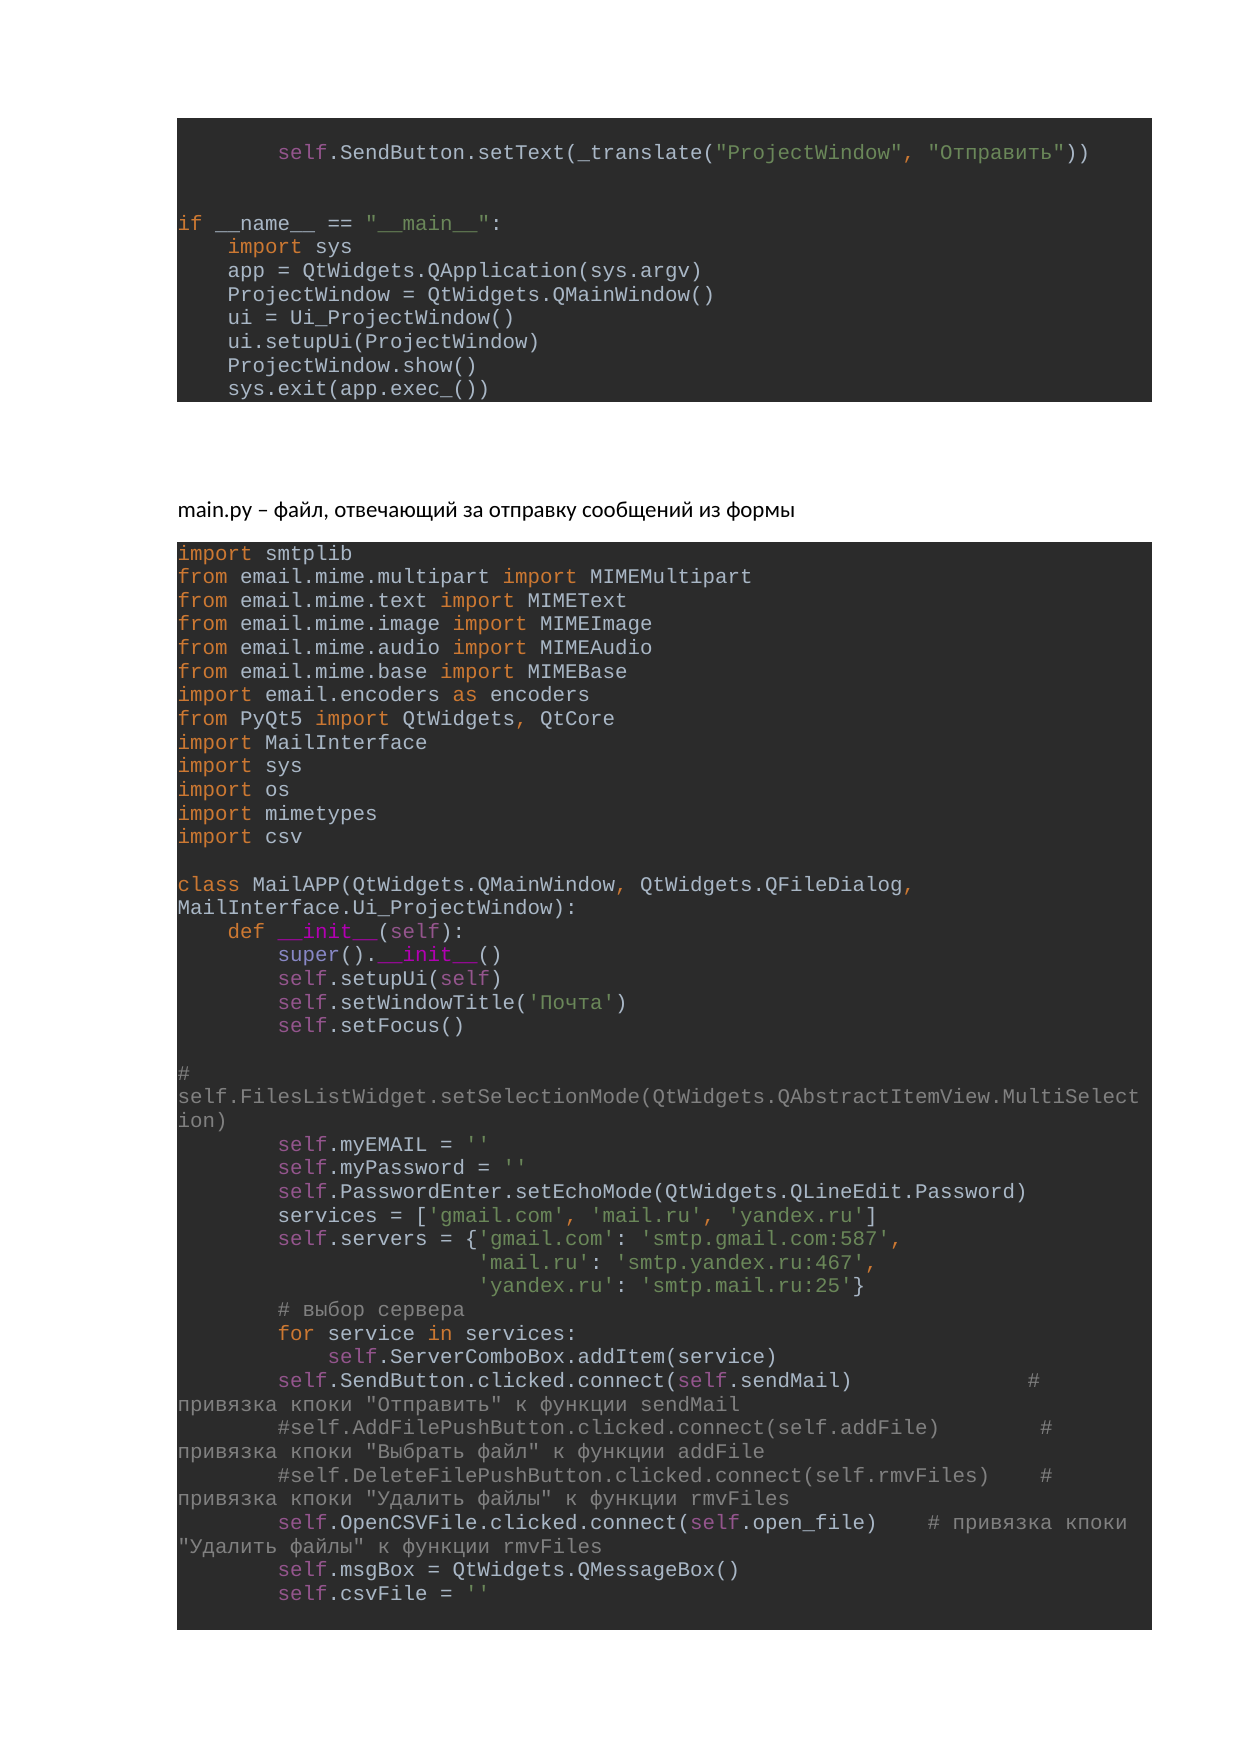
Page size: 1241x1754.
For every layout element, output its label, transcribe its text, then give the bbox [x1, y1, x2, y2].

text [177, 118, 1152, 402]
text main.py – файл, отвечающий за отправку сообщений из формы [177, 496, 1152, 524]
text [177, 542, 1152, 1630]
